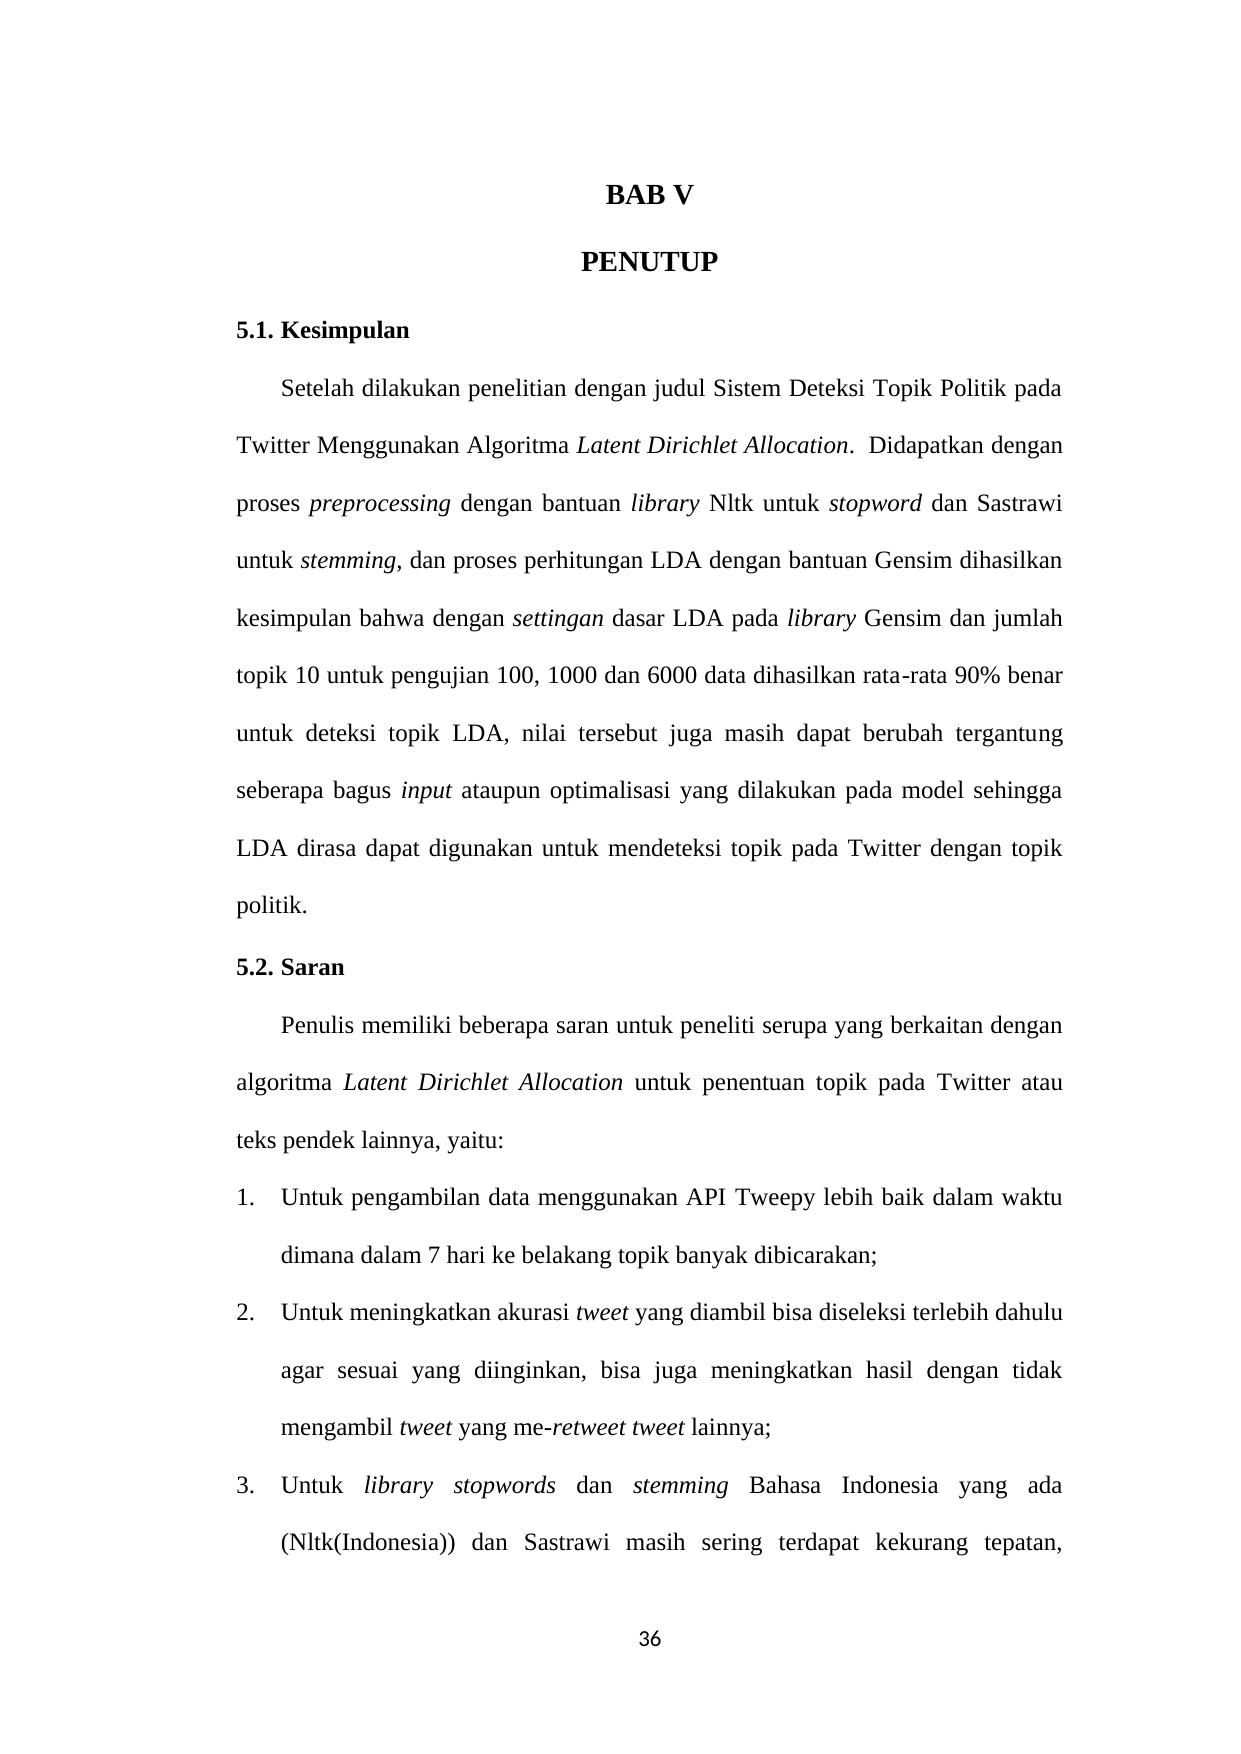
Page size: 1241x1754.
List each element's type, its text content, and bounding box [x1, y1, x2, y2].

subtitle Saran [236, 952, 1063, 981]
subtitle Kesimpulan [236, 316, 1063, 344]
list Untuk meningkatkan akurasi tweet yang diambil bisa diseleksi terlebih dahulu agar sesuai yang diinginkan, bisa juga meningkatkan hasil dengan tidak mengambil tweet yang me-retweet tweet lainnya; [236, 1297, 1063, 1441]
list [236, 1470, 1063, 1556]
subtitle BAB V [236, 177, 1063, 211]
subtitle PENUTUP [236, 244, 1063, 278]
text Setelah dilakukan penelitian dengan judul Sistem Deteksi Topik Politik pada Twitter Menggunakan Algoritma Latent Dirichlet Allocation. Didapatkan dengan proses preprocessing dengan bantuan library Nltk untuk stopword dan Sastrawi untuk stemming, dan proses perhitungan LDA dengan bantuan Gensim dihasilkan kesimpulan bahwa dengan settingan dasar LDA pada library Gensim dan jumlah topik 10 untuk pengujian 100, 1000 dan 6000 data dihasilkan rata-rata 90% benar untuk deteksi topik LDA, nilai tersebut juga masih dapat berubah tergantung seberapa bagus input ataupun optimalisasi yang dilakukan pada model sehingga LDA dirasa dapat digunakan untuk mendeteksi topik pada Twitter dengan topik politik. [236, 373, 1063, 919]
list Untuk pengambilan data menggunakan API Tweepy lebih baik dalam waktu dimana dalam 7 hari ke belakang topik banyak dibicarakan; [236, 1182, 1063, 1268]
list Penulis memiliki beberapa saran untuk peneliti serupa yang berkaitan dengan algoritma Latent Dirichlet Allocation untuk penentuan topik pada Twitter atau teks pendek lainnya, yaitu: [236, 1010, 1063, 1153]
